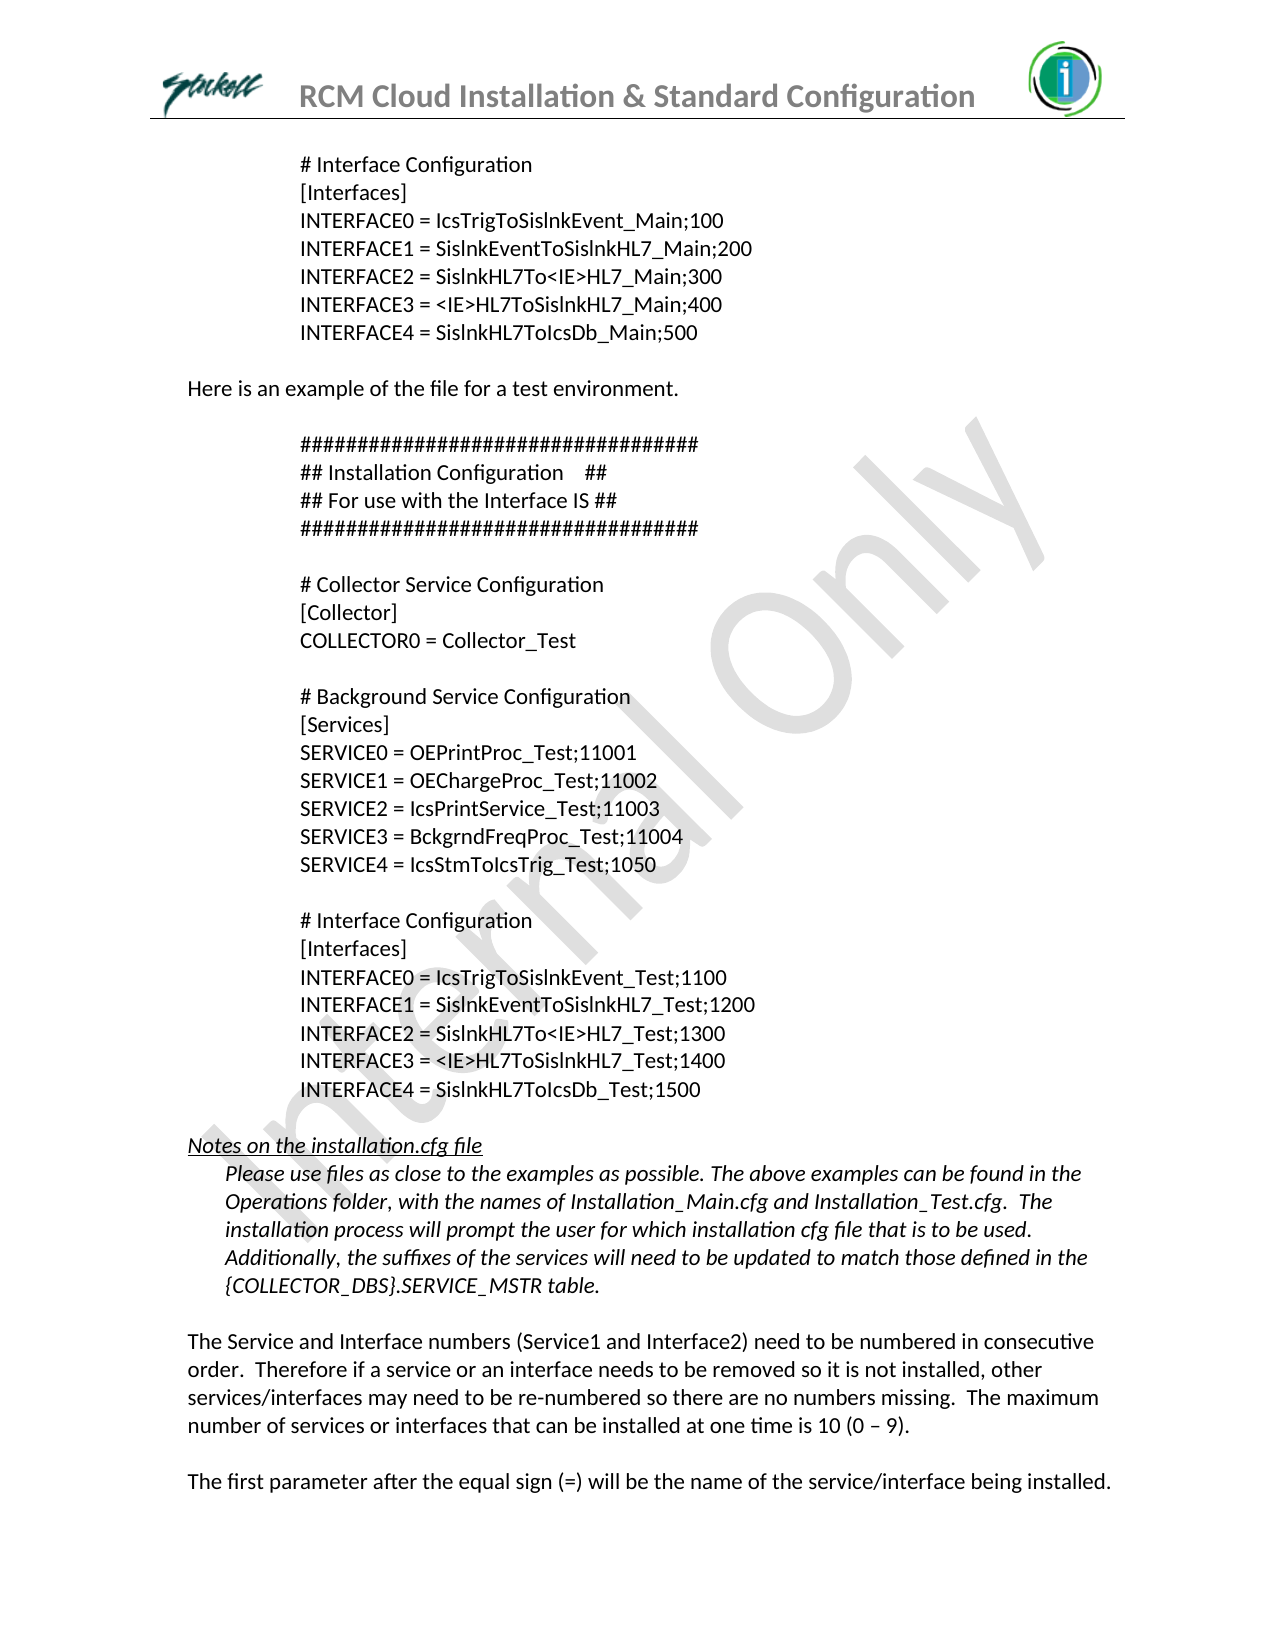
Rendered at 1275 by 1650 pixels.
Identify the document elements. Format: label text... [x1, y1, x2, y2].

text [Services] [300, 710, 1125, 738]
text ## For use with the Interface IS ## [300, 486, 1125, 514]
text # Collector Service Configuration [300, 570, 1125, 598]
picture [1028, 41, 1102, 117]
text # Interface Configuration [300, 150, 1125, 178]
text INTERFACE2 = SislnkHL7To<IE>HL7_Test;1300 [300, 1019, 1125, 1047]
picture [162, 72, 264, 118]
text COLLECTOR0 = Collector_Test [300, 626, 1125, 654]
text ## Installation Configuration ## [300, 458, 1125, 486]
text ################################### [300, 430, 1125, 458]
text ################################### [300, 514, 1125, 542]
text # Background Service Configuration [300, 682, 1125, 710]
text The first parameter after the equal sign (=) will be the name of the service/interface being installed. [187, 1467, 1125, 1495]
text INTERFACE3 = <IE>HL7ToSislnkHL7_Test;1400 [300, 1047, 1125, 1075]
text SERVICE3 = BckgrndFreqProc_Test;11004 [300, 822, 1125, 851]
text INTERFACE1 = SislnkEventToSislnkHL7_Test;1200 [300, 991, 1125, 1019]
text INTERFACE4 = SislnkHL7ToIcsDb_Main;500 [300, 318, 1125, 346]
text [Collector] [300, 598, 1125, 626]
text SERVICE0 = OEPrintProc_Test;11001 [300, 738, 1125, 766]
text Here is an example of the file for a test environment. [187, 374, 1125, 402]
text [Interfaces] [300, 178, 1125, 206]
text SERVICE1 = OEChargeProc_Test;11002 [300, 766, 1125, 794]
text INTERFACE3 = <IE>HL7ToSislnkHL7_Main;400 [300, 290, 1125, 318]
text SERVICE4 = IcsStmToIcsTrig_Test;1050 [300, 851, 1125, 878]
text Notes on the installation.cfg file [187, 1131, 1125, 1159]
text The Service and Interface numbers (Service1 and Interface2) need to be numbered in consecutive order. Therefore if a service or an interface needs to be removed so it is not installed, other services/interfaces may need to be re-numbered so there are no numbers missing. The maximum number of services or interfaces that can be installed at one time is 10 (0 – 9). [187, 1327, 1125, 1439]
text INTERFACE0 = IcsTrigToSislnkEvent_Main;100 [300, 206, 1125, 234]
text # Interface Configuration [300, 907, 1125, 934]
text [Interfaces] [300, 934, 1125, 963]
text INTERFACE4 = SislnkHL7ToIcsDb_Test;1500 [300, 1075, 1125, 1103]
text SERVICE2 = IcsPrintService_Test;11003 [300, 794, 1125, 822]
text INTERFACE1 = SislnkEventToSislnkHL7_Main;200 [300, 234, 1125, 262]
text INTERFACE0 = IcsTrigToSislnkEvent_Test;1100 [300, 963, 1125, 991]
text INTERFACE2 = SislnkHL7To<IE>HL7_Main;300 [300, 262, 1125, 290]
text Please use files as close to the examples as possible. The above examples can be found in the Operations folder, with the names of Installation_Main.cfg and Installation_Test.cfg. The installation process will prompt the user for which installation cfg file that is to be used. Additionally, the suffixes of the services will need to be updated to match those defined in the {COLLECTOR_DBS}.SERVICE_MSTR table. [225, 1159, 1125, 1299]
